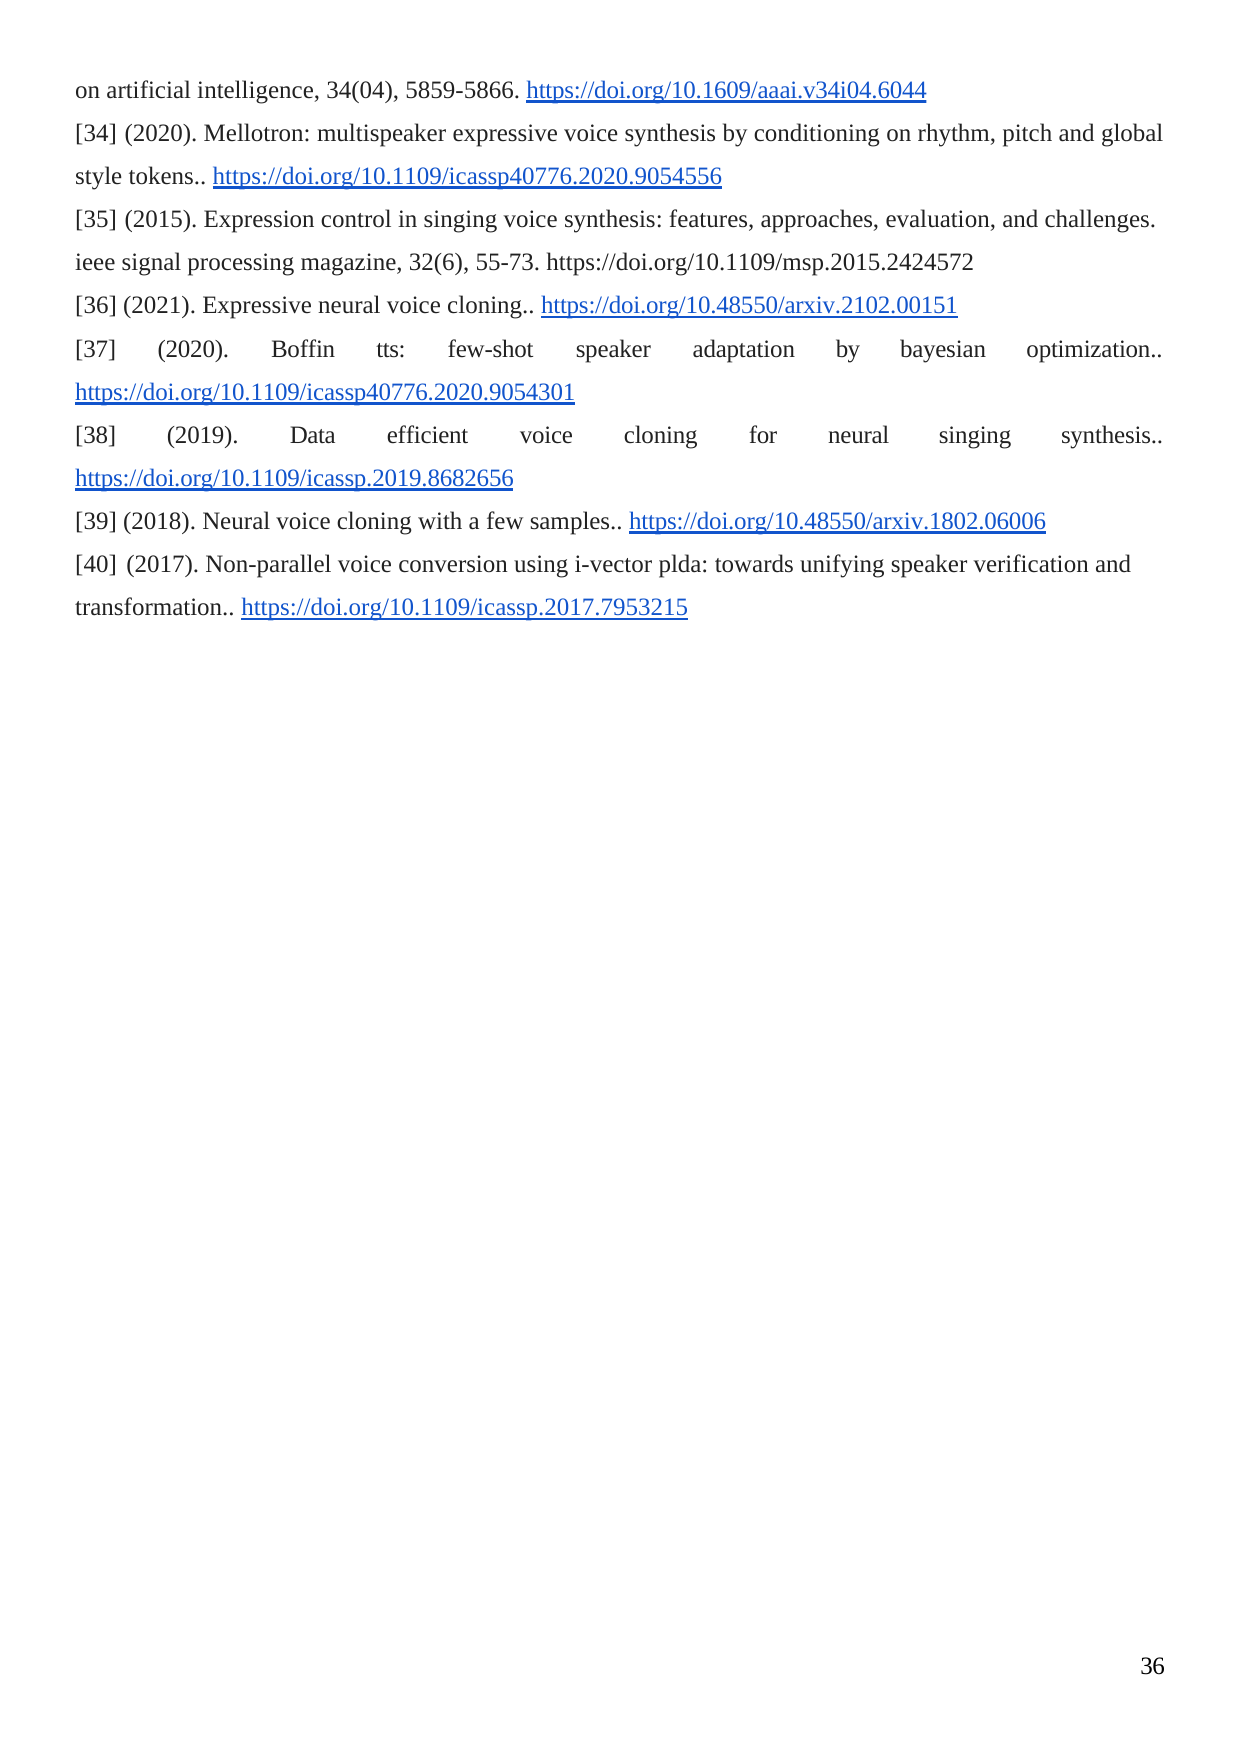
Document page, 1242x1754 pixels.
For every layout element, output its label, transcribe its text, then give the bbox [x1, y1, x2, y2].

list (2015). Expression control in singing voice synthesis: features, approaches, evaluation, and challenges. ieee signal processing magazine, 32(6), 55-73. https://doi.org/10.1109/msp.2015.2424572 [75, 204, 1164, 276]
list (2018). Neural voice cloning with a few samples.. https://doi.org/10.48550/arxiv.1802.06006 [75, 506, 1179, 535]
list (2019). Data efficient voice cloning for neural singing synthesis.. https://doi.org/10.1109/icassp.2019.8682656 [75, 420, 1165, 492]
list (2021). Expressive neural voice cloning.. https://doi.org/10.48550/arxiv.2102.00151 [75, 291, 1179, 319]
list (2020). Boffin tts: few-shot speaker adaptation by bayesian optimization.. https://doi.org/10.1109/icassp40776.2020.9054301 [75, 334, 1165, 406]
list (2020). Mellotron: multispeaker expressive voice synthesis by conditioning on rhythm, pitch and global style tokens.. https://doi.org/10.1109/icassp40776.2020.9054556 [75, 118, 1165, 190]
text on artificial intelligence, 34(04), 5859-5866. https://doi.org/10.1609/aaai.v34i04.6044 [75, 75, 1179, 104]
list (2017). Non-parallel voice conversion using i-vector plda: towards unifying speaker verification and transformation.. https://doi.org/10.1109/icassp.2017.7953215 [75, 549, 1164, 621]
